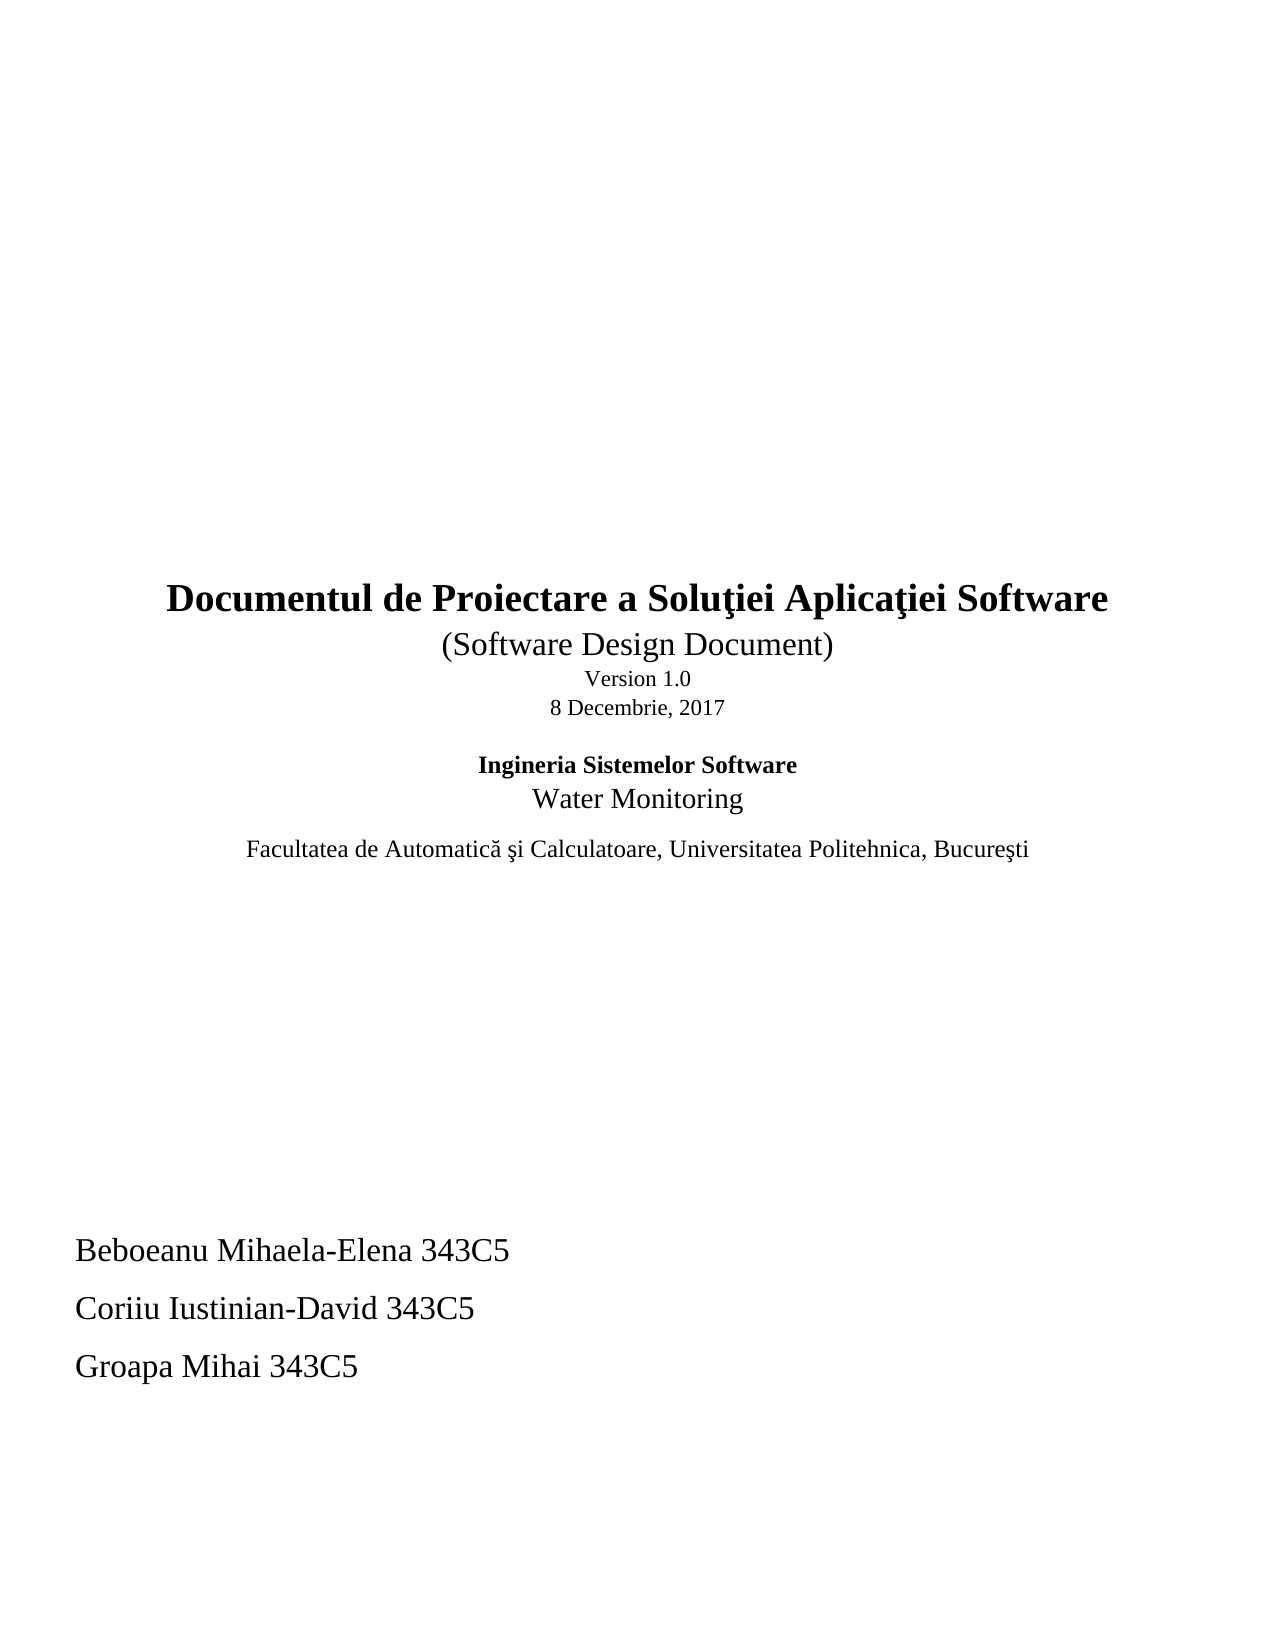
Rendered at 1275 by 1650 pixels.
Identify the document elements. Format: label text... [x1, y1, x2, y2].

text Coriiu Iustinian-David 343C5 [75, 1288, 1200, 1327]
text Beboeanu Mihaela-Elena 343C5 [75, 1230, 1200, 1269]
text 8 Decembrie, 2017 [75, 694, 1200, 720]
text Groapa Mihai 343C5 [75, 1346, 1200, 1385]
text Documentul de Proiectare a Soluţiei Aplicaţiei Software [75, 575, 1200, 620]
text Water Monitoring [75, 782, 1200, 815]
text Ingineria Sistemelor Software [75, 751, 1200, 779]
text Facultatea de Automatică şi Calculatoare, Universitatea Politehnica, Bucureşti [75, 834, 1200, 863]
text (Software Design Document) [75, 624, 1200, 662]
text Version 1.0 [75, 665, 1200, 692]
